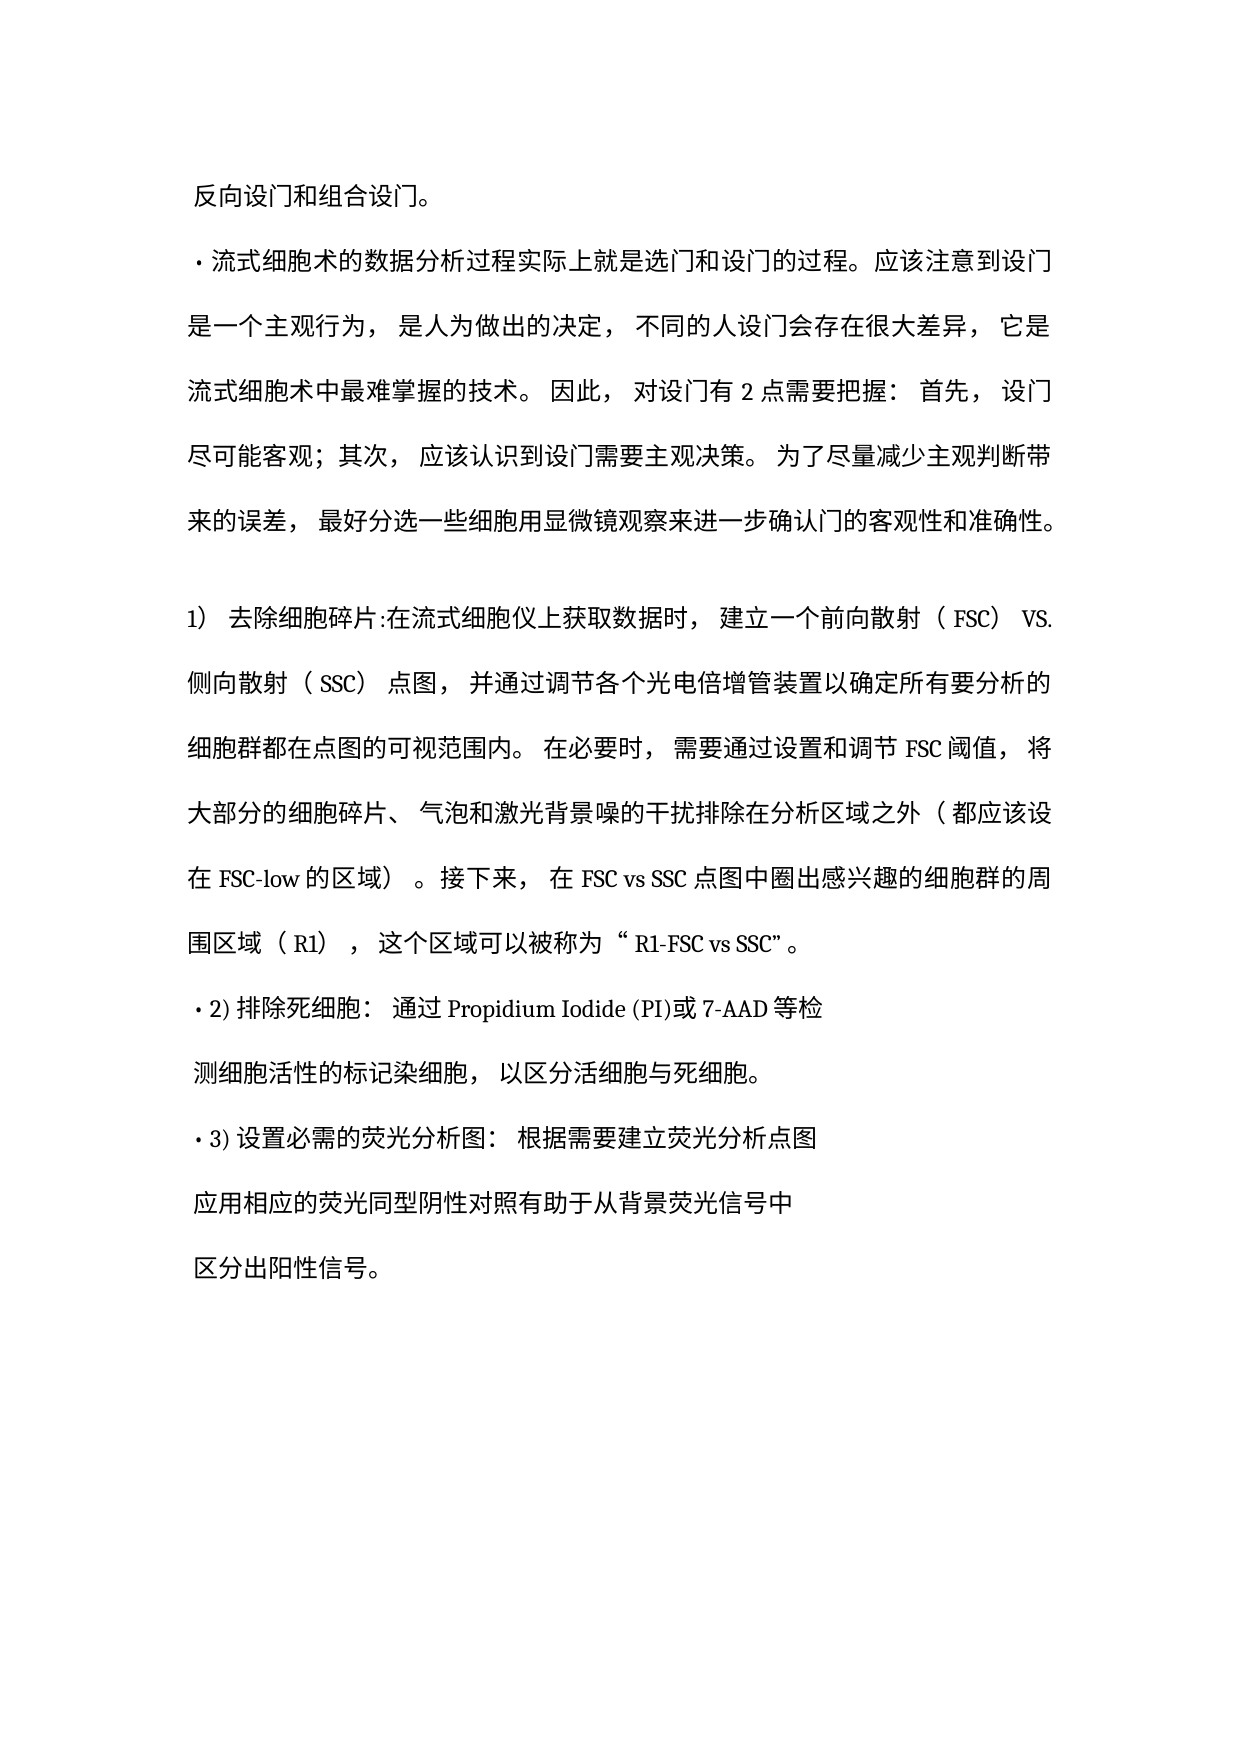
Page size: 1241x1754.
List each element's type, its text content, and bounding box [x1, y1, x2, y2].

text • 2) 排除死细胞： 通过Propidium Iodide (PI)或7-AAD等检 [187, 974, 1053, 1039]
text • 流式细胞术的数据分析过程实际上就是选门和设门的过程。应该注意到设门是一个主观行为， 是人为做出的决定， 不同的人设门会存在很大差异， 它是流式细胞术中最难掌握的技术。 因此， 对设门有2 点需要把握： 首先， 设门尽可能客观；其次， 应该认识到设门需要主观决策。 为了尽量减少主观判断带来的误差， 最好分选一些细胞用显微镜观察来进一步确认门的客观性和准确性。 [187, 227, 1053, 552]
text 测细胞活性的标记染细胞， 以区分活细胞与死细胞。 [187, 1039, 1053, 1104]
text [187, 162, 1053, 227]
text 1） 去除细胞碎片:在流式细胞仪上获取数据时， 建立一个前向散射（ FSC） VS. 侧向散射（ SSC） 点图， 并通过调节各个光电倍增管装置以确定所有要分析的细胞群都在点图的可视范围内。 在必要时， 需要通过设置和调节FSC阈值， 将大部分的细胞碎片、 气泡和激光背景噪的干扰排除在分析区域之外（ 都应该设在FSC-low的区域） 。接下来， 在FSC vs SSC点图中圈出感兴趣的细胞群的周围区域（ R1） ， 这个区域可以被称为“ R1-FSC vs SSC” 。 [187, 584, 1053, 974]
text • 3) 设置必需的荧光分析图： 根据需要建立荧光分析点图 [187, 1104, 1053, 1169]
text 区分出阳性信号。 [187, 1234, 1053, 1299]
text 应用相应的荧光同型阴性对照有助于从背景荧光信号中 [187, 1169, 1053, 1234]
